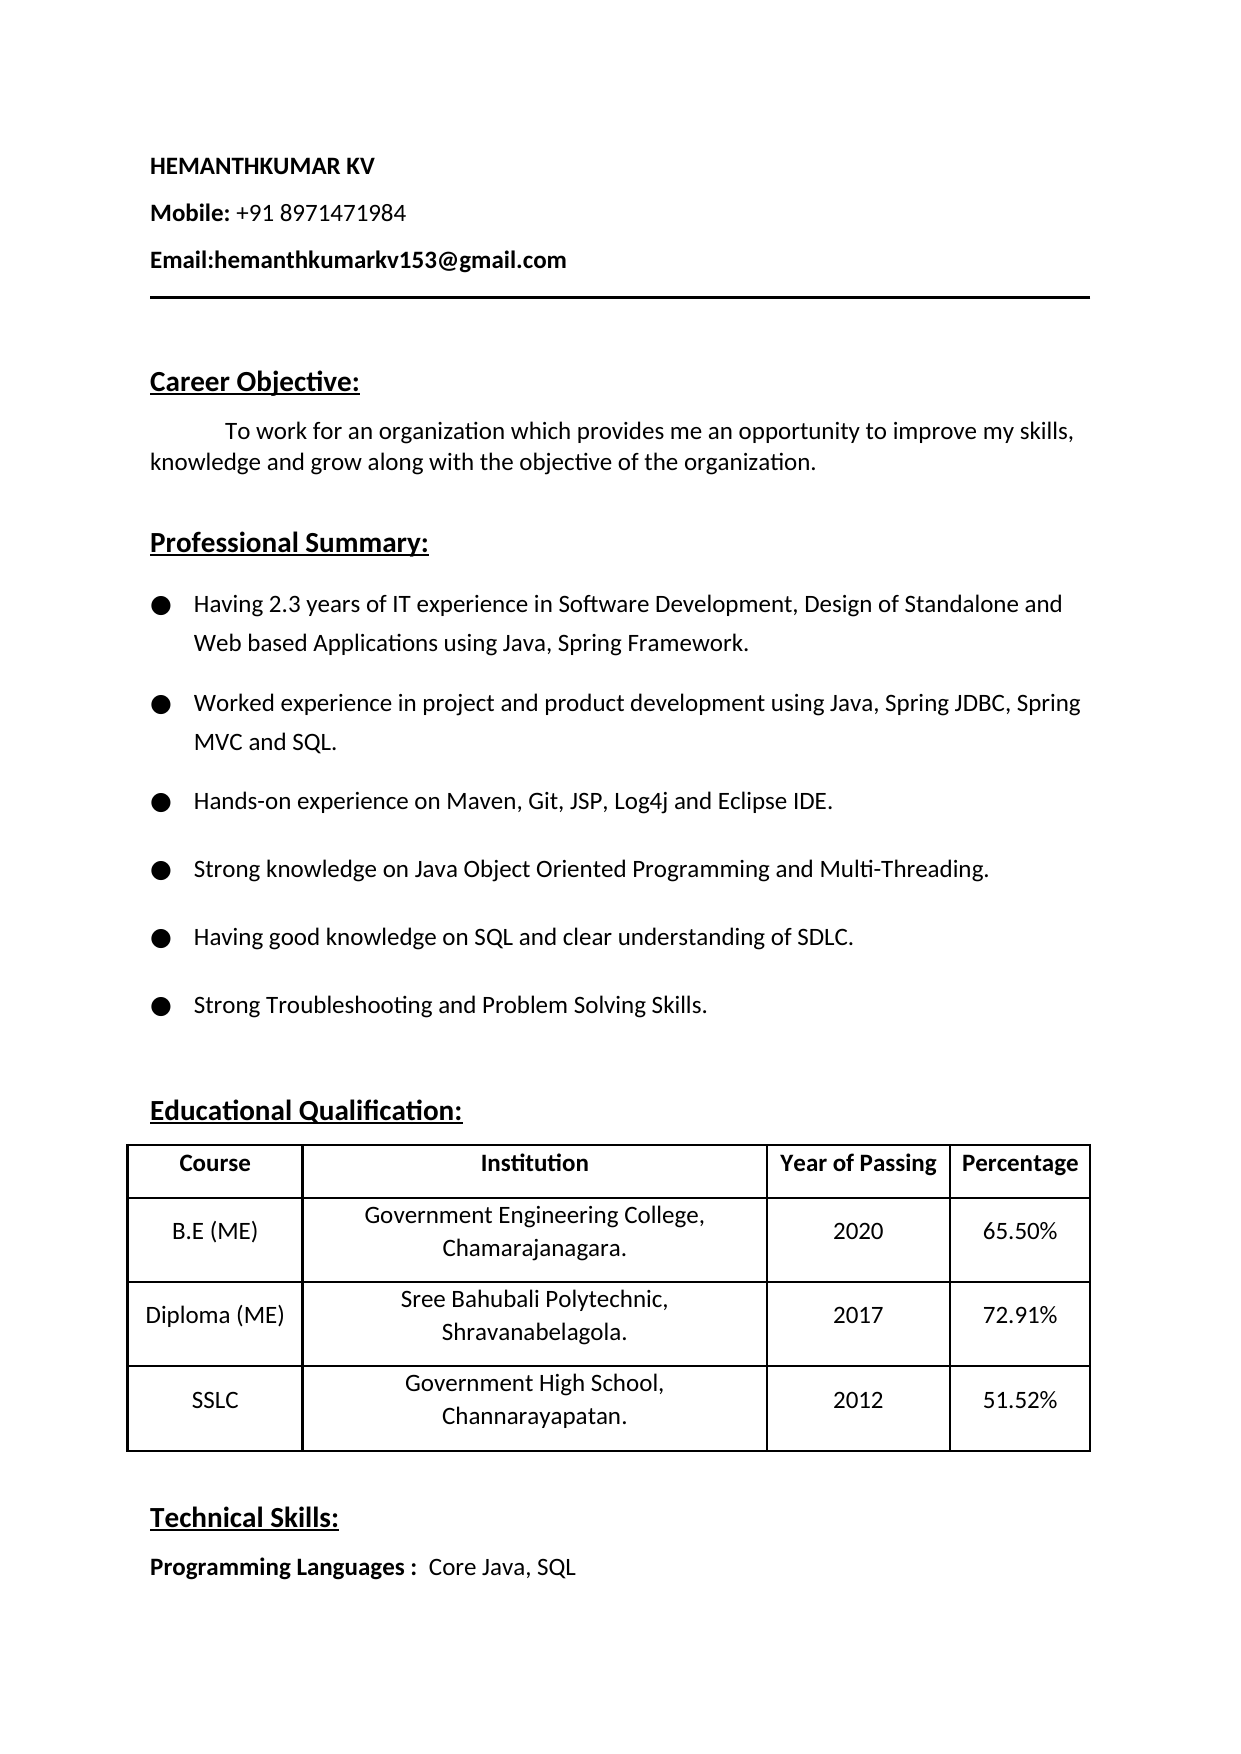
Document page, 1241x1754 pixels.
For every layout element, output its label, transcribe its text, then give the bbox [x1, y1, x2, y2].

list Hands-on experience on Maven, Git, JSP, Log4j and Eclipse IDE. [150, 773, 1090, 824]
text Programming Languages : Core Java, SQL [150, 1551, 1090, 1582]
text To work for an organization which provides me an opportunity to improve my skills, knowledge and grow along with the objective of the organization. [150, 415, 1090, 476]
table_cell 51.52% [951, 1367, 1089, 1449]
table_cell SSLC [129, 1367, 301, 1449]
list Strong knowledge on Java Object Oriented Programming and Multi-Threading. [150, 841, 1090, 892]
table_cell B.E (ME) [129, 1199, 301, 1281]
text HEMANTHKUMAR KV [150, 150, 1090, 181]
table_cell Government Engineering College, Chamarajanagara. [304, 1199, 766, 1281]
table_cell Government High School, Channarayapatan. [304, 1367, 766, 1449]
list Having good knowledge on SQL and clear understanding of SDLC. [150, 909, 1090, 960]
table_cell 2017 [768, 1283, 949, 1365]
table_cell 72.91% [951, 1283, 1089, 1365]
text Mobile: +91 8971471984 [150, 197, 1090, 228]
table_cell Sree Bahubali Polytechnic, Shravanabelagola. [304, 1283, 766, 1365]
text Technical Skills: [150, 1499, 1090, 1534]
table_cell 65.50% [951, 1199, 1089, 1281]
table_cell Diploma (ME) [129, 1283, 301, 1365]
table_header Year of Passing [768, 1146, 949, 1197]
table_cell 2020 [768, 1199, 949, 1281]
text Educational Qualification: [150, 1092, 1090, 1127]
list Strong Troubleshooting and Problem Solving Skills. [150, 977, 1090, 1028]
table_header Institution [304, 1146, 766, 1197]
list Having 2.3 years of IT experience in Software Development, Design of Standalone and Web based Applications using Java, Spring Framework. [150, 576, 1090, 658]
text Email:hemanthkumarkv153@gmail.com [150, 244, 1090, 275]
table_cell 2012 [768, 1367, 949, 1449]
text Career Objective: [150, 363, 1090, 399]
table_header Percentage [951, 1146, 1089, 1197]
text Professional Summary: [150, 493, 1090, 559]
table_header Course [129, 1146, 301, 1197]
list Worked experience in project and product development using Java, Spring JDBC, Spring MVC and SQL. [150, 674, 1090, 756]
